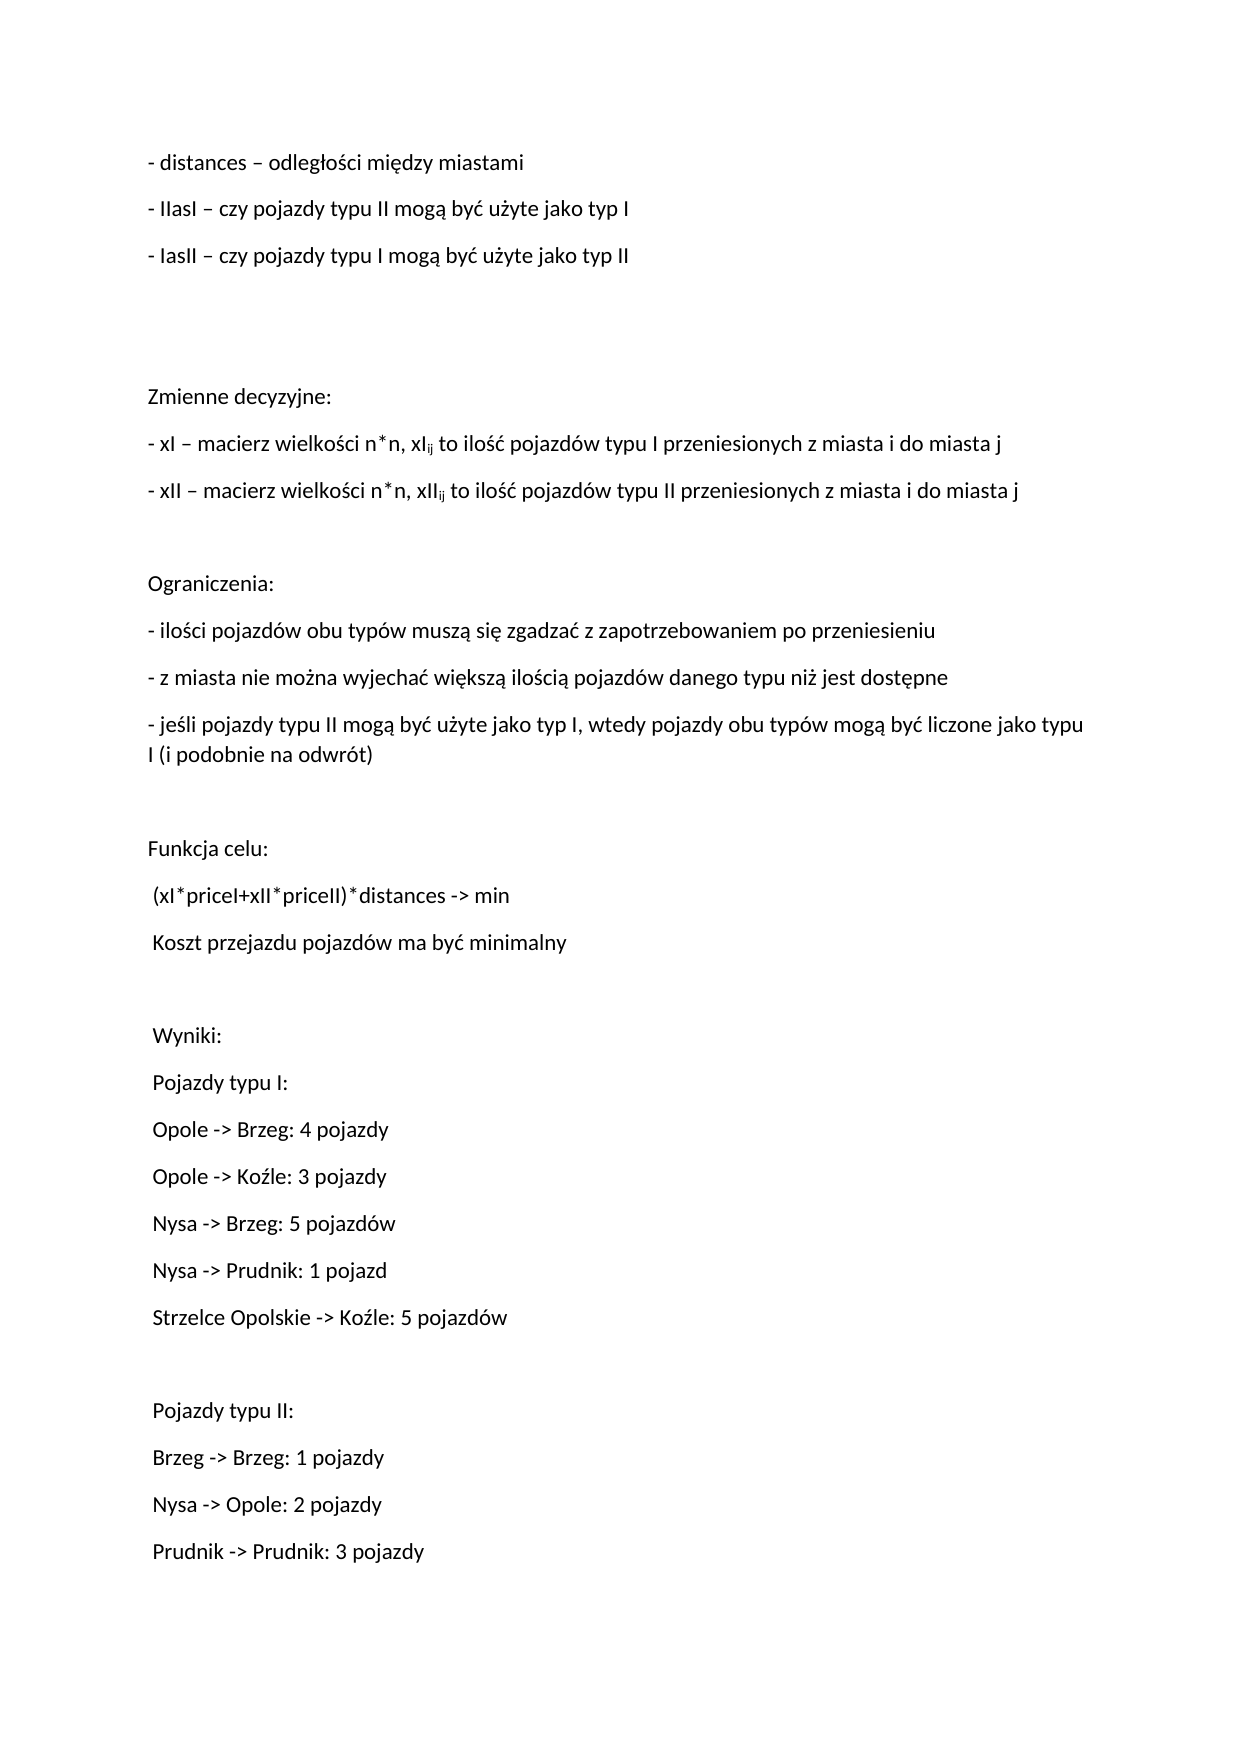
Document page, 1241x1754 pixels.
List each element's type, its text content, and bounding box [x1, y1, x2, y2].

text - distances – odległości między miastami [148, 148, 1093, 176]
text Opole -> Brzeg: 4 pojazdy [152, 1115, 1093, 1143]
text Koszt przejazdu pojazdów ma być minimalny [152, 928, 1093, 956]
text - IasII – czy pojazdy typu I mogą być użyte jako typ II [148, 241, 1093, 269]
text Nysa -> Opole: 2 pojazdy [152, 1490, 1093, 1518]
text Zmienne decyzyjne: [148, 382, 1093, 410]
text - xI – macierz wielkości n*n, xIij to ilość pojazdów typu I przeniesionych z miasta i do miasta j [148, 429, 1093, 457]
text Opole -> Koźle: 3 pojazdy [152, 1162, 1093, 1190]
text Pojazdy typu I: [152, 1068, 1093, 1096]
text - z miasta nie można wyjechać większą ilością pojazdów danego typu niż jest dostępne [148, 663, 1093, 691]
text - IIasI – czy pojazdy typu II mogą być użyte jako typ I [148, 194, 1093, 222]
text Nysa -> Brzeg: 5 pojazdów [152, 1209, 1093, 1237]
text Brzeg -> Brzeg: 1 pojazdy [152, 1443, 1093, 1471]
text Prudnik -> Prudnik: 3 pojazdy [152, 1537, 1093, 1565]
text Strzelce Opolskie -> Koźle: 5 pojazdów [152, 1303, 1093, 1331]
text Ograniczenia: [148, 569, 1093, 597]
text - jeśli pojazdy typu II mogą być użyte jako typ I, wtedy pojazdy obu typów mogą być liczone jako typu I (i podobnie na odwrót) [148, 710, 1093, 768]
text - xII – macierz wielkości n*n, xIIij to ilość pojazdów typu II przeniesionych z miasta i do miasta j [148, 476, 1093, 504]
text (xI*priceI+xII*priceII)*distances -> min [152, 881, 1093, 909]
text Nysa -> Prudnik: 1 pojazd [152, 1256, 1093, 1284]
text - ilości pojazdów obu typów muszą się zgadzać z zapotrzebowaniem po przeniesieniu [148, 616, 1093, 644]
text Funkcja celu: [148, 834, 1093, 862]
text Wyniki: [152, 1022, 1093, 1049]
text Pojazdy typu II: [152, 1397, 1093, 1424]
